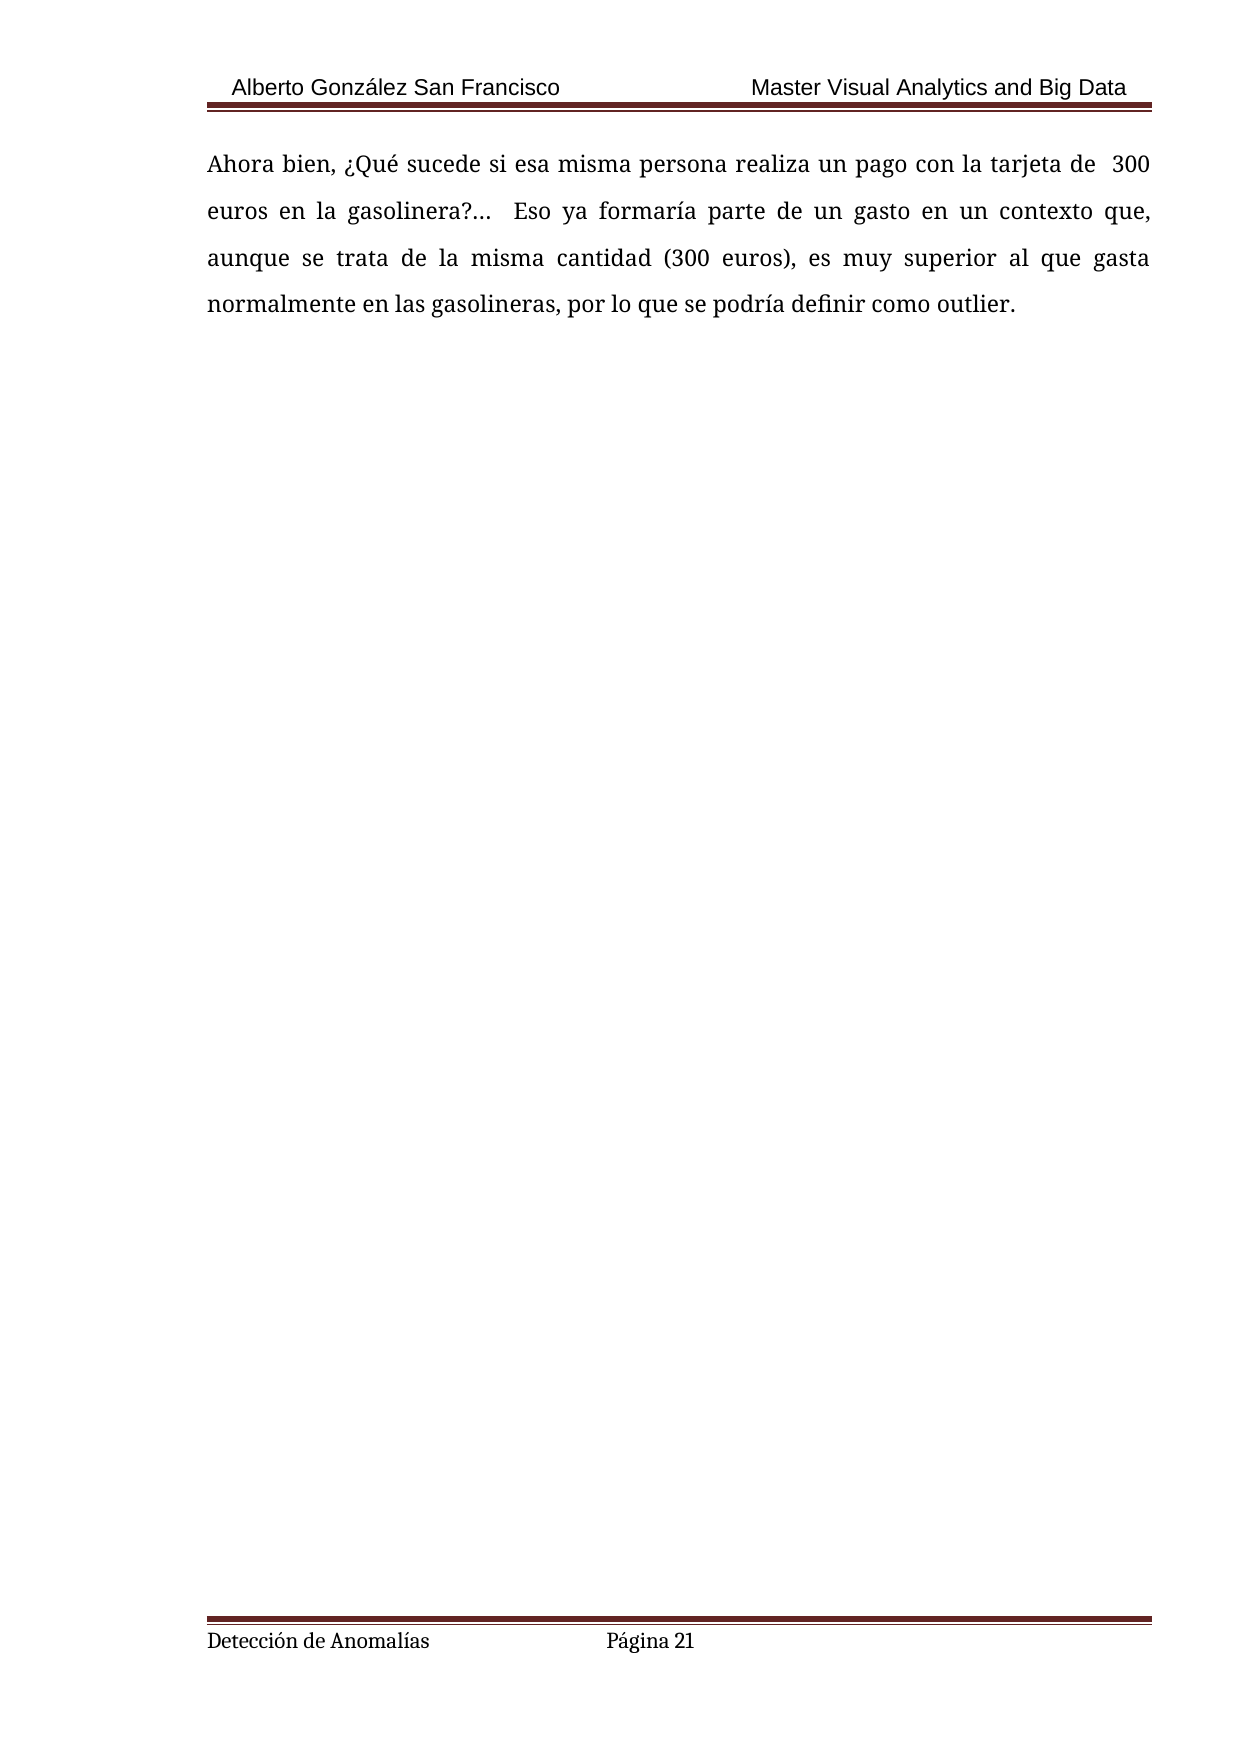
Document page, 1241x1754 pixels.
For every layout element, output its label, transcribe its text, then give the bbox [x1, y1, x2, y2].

text Ahora bien, ¿Qué sucede si esa misma persona realiza un pago con la tarjeta de 300 euros en la gasolinera?… Eso ya formaría parte de un gasto en un contexto que, aunque se trata de la misma cantidad (300 euros), es muy superior al que gasta normalmente en las gasolineras, por lo que se podría definir como outlier. [207, 148, 1152, 319]
